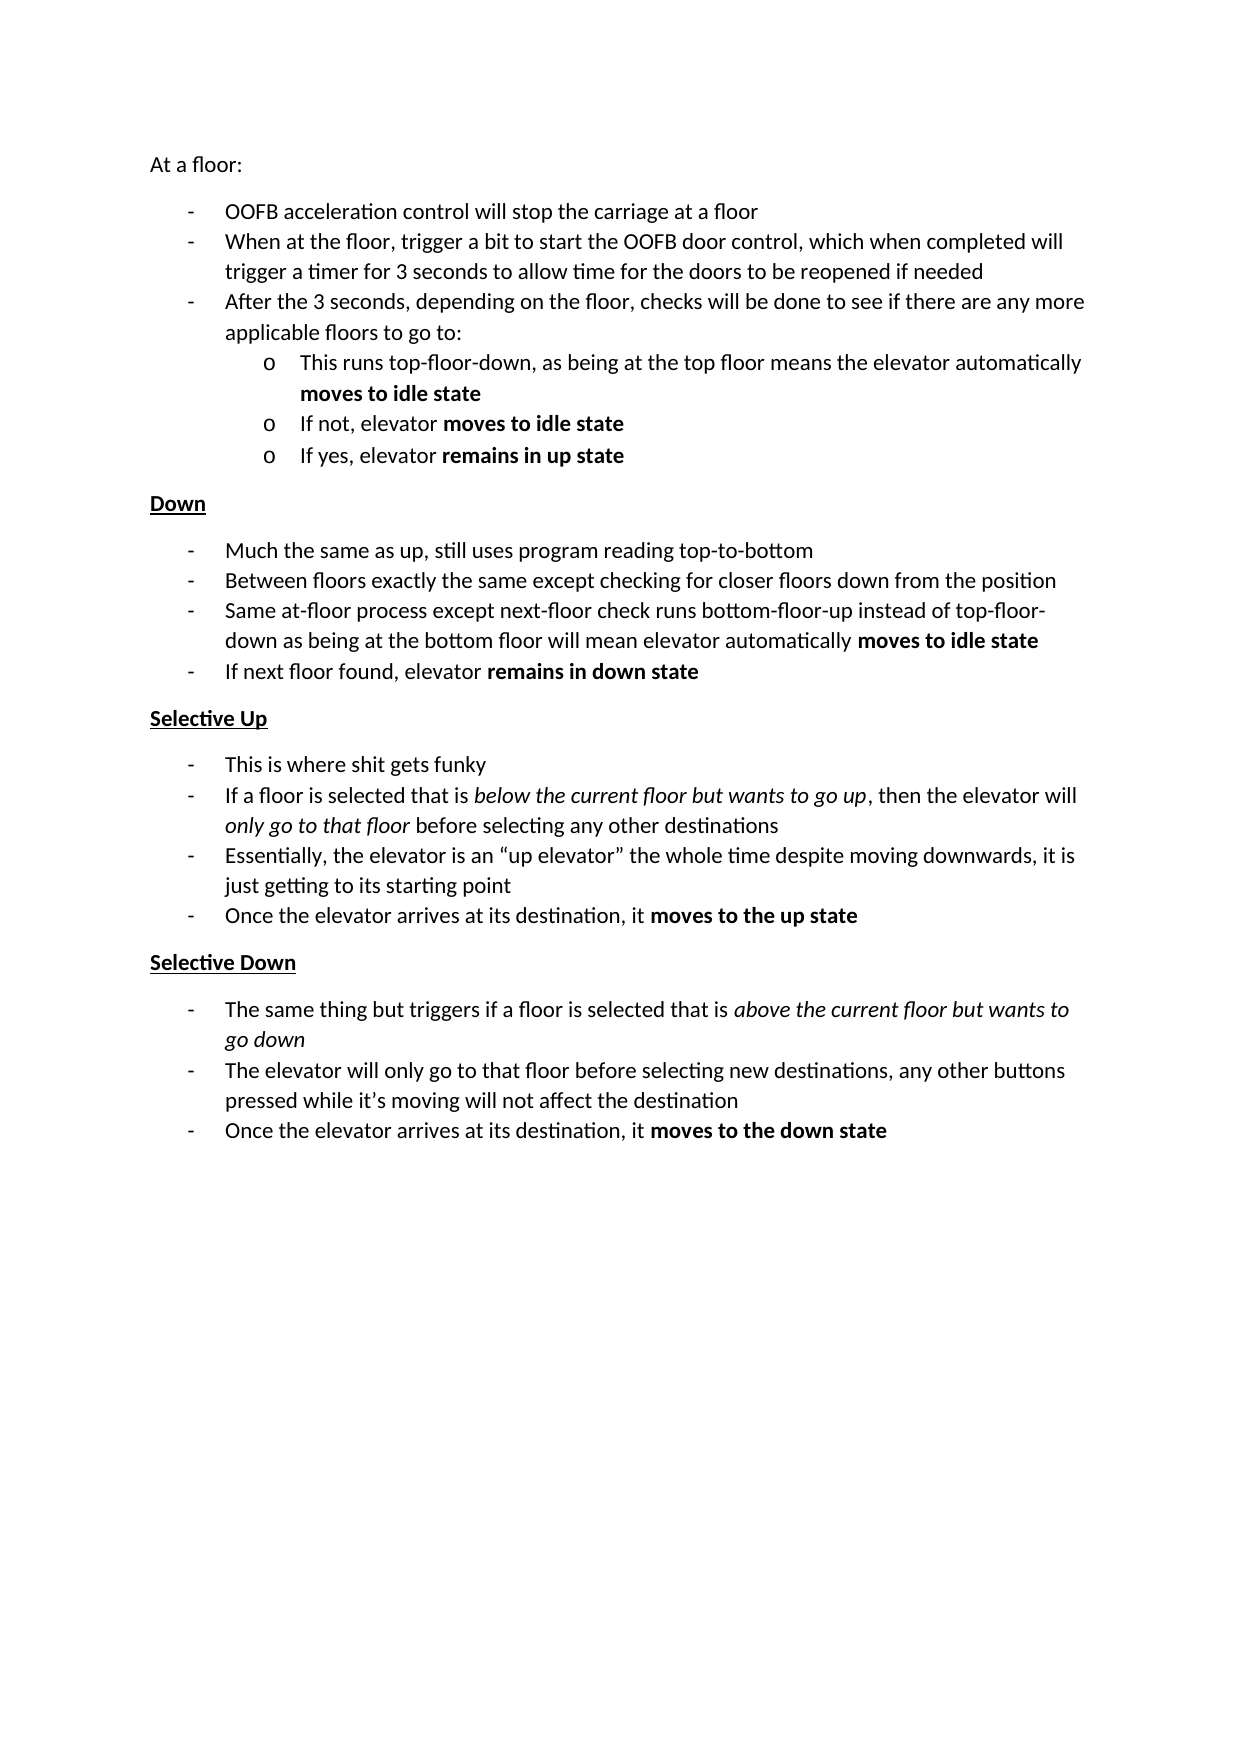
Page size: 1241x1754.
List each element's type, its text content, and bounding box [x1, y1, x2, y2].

text Selective Down [150, 948, 1090, 976]
text Selective Up [150, 704, 1090, 732]
list Once the elevator arrives at its destination, it moves to the down state [187, 1116, 1090, 1144]
list This runs top-floor-down, as being at the top floor means the elevator automatically moves to idle state [262, 348, 1090, 407]
list Same at-floor process except next-floor check runs bottom-floor-up instead of top-floor-down as being at the bottom floor will mean elevator automatically moves to idle state [187, 596, 1090, 654]
list If yes, elevator remains in up state [262, 441, 1090, 470]
list Essentially, the elevator is an “up elevator” the whole time despite moving downwards, it is just getting to its starting point [187, 841, 1090, 899]
text At a floor: [150, 150, 1090, 178]
list Once the elevator arrives at its destination, it moves to the up state [187, 902, 1090, 929]
list The elevator will only go to that floor before selecting new destinations, any other buttons pressed while it’s moving will not affect the destination [187, 1056, 1090, 1114]
list Between floors exactly the same except checking for closer floors down from the position [187, 566, 1090, 594]
list The same thing but triggers if a floor is selected that is above the current floor but wants to go down [187, 995, 1090, 1053]
list When at the floor, trigger a bit to start the OOFB door control, which when completed will trigger a timer for 3 seconds to allow time for the doors to be reopened if needed [187, 227, 1090, 285]
list This is where shit gets funky [187, 751, 1090, 778]
list If a floor is selected that is below the current floor but wants to go up, then the elevator will only go to that floor before selecting any other destinations [187, 781, 1090, 839]
list OOFB acceleration control will stop the carriage at a floor [187, 197, 1090, 225]
list If not, elevator moves to idle state [262, 409, 1090, 439]
text Down [150, 489, 1090, 517]
list Much the same as up, still uses program reading top-to-bottom [187, 536, 1090, 564]
list If next floor found, elevator remains in down state [187, 657, 1090, 685]
list After the 3 seconds, depending on the floor, checks will be done to see if there are any more applicable floors to go to: [187, 287, 1090, 346]
